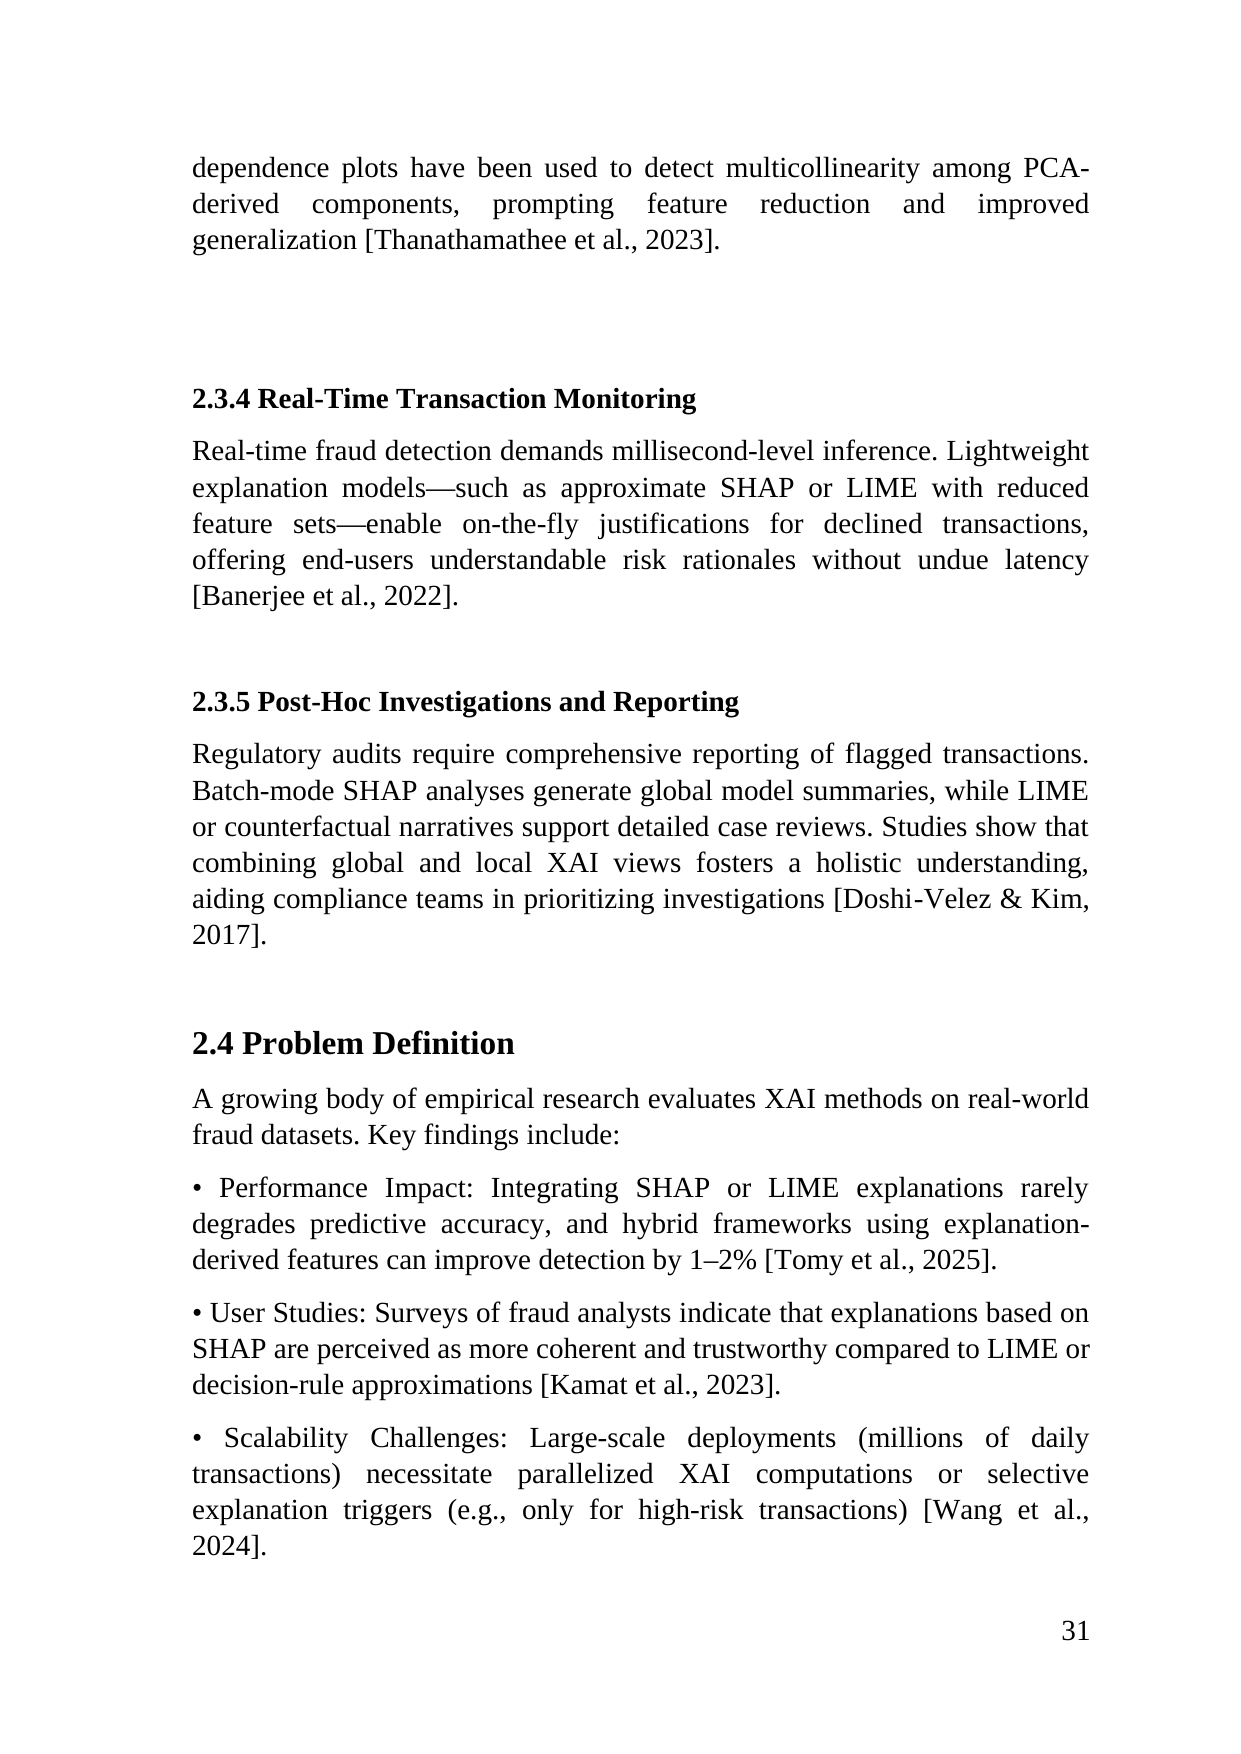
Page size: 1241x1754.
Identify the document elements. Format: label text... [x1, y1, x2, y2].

text • User Studies: Surveys of fraud analysts indicate that explanations based on SHAP are perceived as more coherent and trustworthy compared to LIME or decision‐rule approximations [Kamat et al., 2023]. [192, 1295, 1090, 1401]
text 2.3.4 Real-Time Transaction Monitoring [192, 381, 1090, 414]
text A growing body of empirical research evaluates XAI methods on real-world fraud datasets. Key findings include: [192, 1081, 1090, 1151]
text • Performance Impact: Integrating SHAP or LIME explanations rarely degrades predictive accuracy, and hybrid frameworks using explanation-derived features can improve detection by 1–2% [Tomy et al., 2025]. [192, 1170, 1090, 1276]
text • Scalability Challenges: Large-scale deployments (millions of daily transactions) necessitate parallelized XAI computations or selective explanation triggers (e.g., only for high‐risk transactions) [Wang et al., 2024]. [192, 1420, 1090, 1562]
text Real‐time fraud detection demands millisecond‐level inference. Lightweight explanation models—such as approximate SHAP or LIME with reduced feature sets—enable on‐the‐fly justifications for declined transactions, offering end-users understandable risk rationales without undue latency [Banerjee et al., 2022]. [192, 433, 1090, 612]
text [192, 150, 1090, 256]
text 2.4 Problem Definition [192, 1023, 1090, 1061]
text 2.3.5 Post‑Hoc Investigations and Reporting [192, 684, 1090, 717]
text Regulatory audits require comprehensive reporting of flagged transactions. Batch‐mode SHAP analyses generate global model summaries, while LIME or counterfactual narratives support detailed case reviews. Studies show that combining global and local XAI views fosters a holistic understanding, aiding compliance teams in prioritizing investigations [Doshi‑Velez & Kim, 2017]. [192, 737, 1090, 951]
